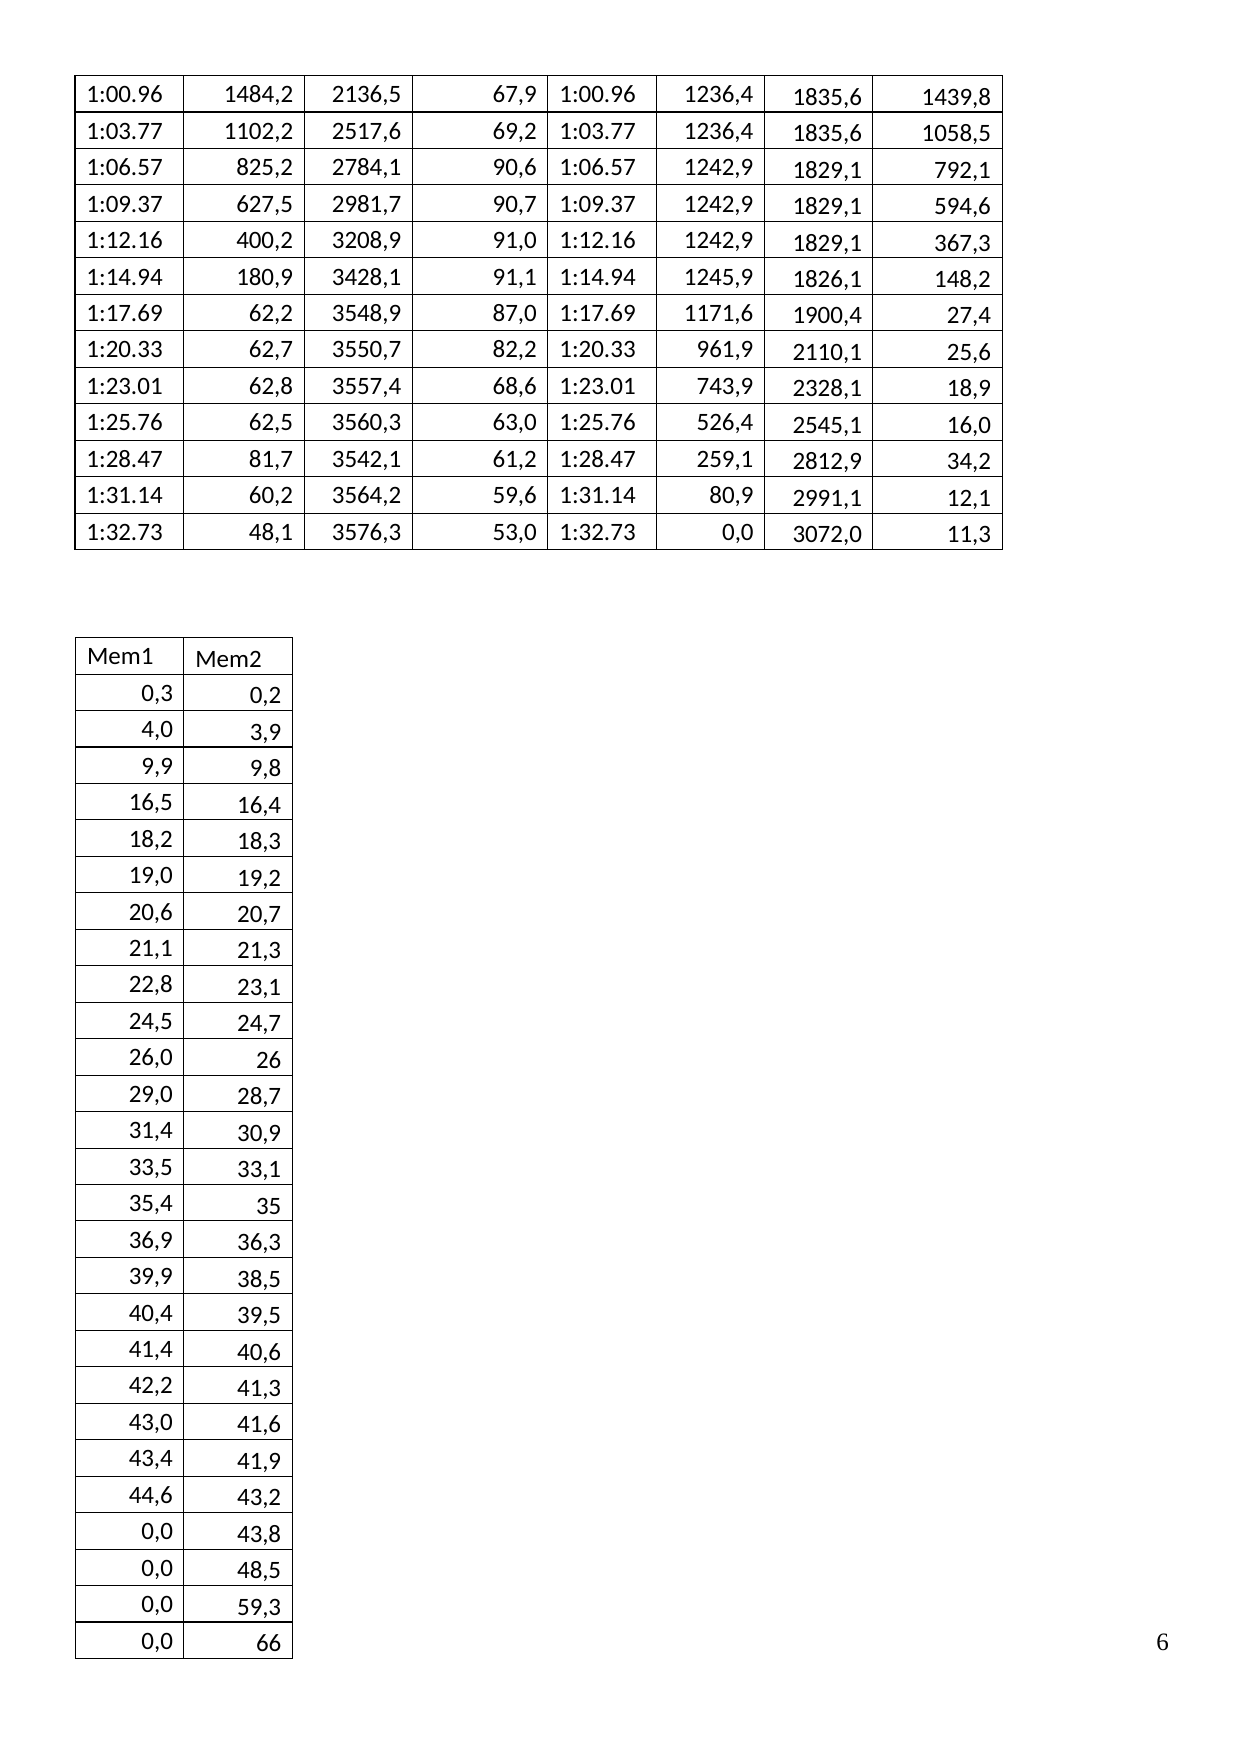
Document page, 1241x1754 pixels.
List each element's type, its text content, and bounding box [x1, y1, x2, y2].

table_cell 20,6 [76, 893, 183, 929]
table_cell 91,1 [413, 258, 547, 294]
table_cell 1:25.76 [76, 404, 183, 439]
table_cell 1245,9 [657, 258, 764, 294]
table_cell 3557,4 [305, 368, 412, 403]
table_cell 35,4 [76, 1185, 183, 1220]
table_cell 24,7 [184, 1003, 292, 1038]
table_cell 148,2 [873, 258, 1002, 294]
table_cell 0,0 [76, 1586, 183, 1621]
table_cell 1:09.37 [548, 185, 656, 221]
table_cell 1:23.01 [548, 368, 656, 403]
table_cell 2784,1 [305, 149, 412, 184]
table_cell 1:14.94 [76, 258, 183, 294]
table_cell 1:28.47 [76, 441, 183, 476]
table_cell 2545,1 [765, 404, 872, 439]
table_cell 43,8 [184, 1513, 292, 1548]
table_cell 3548,9 [305, 295, 412, 330]
table_cell 41,6 [184, 1404, 292, 1439]
table_cell 90,6 [413, 149, 547, 184]
table_cell 23,1 [184, 966, 292, 1002]
table_cell 40,4 [76, 1294, 183, 1330]
table_cell 16,0 [873, 404, 1002, 439]
table_cell 48,5 [184, 1550, 292, 1585]
table_cell 43,4 [76, 1440, 183, 1476]
table_cell 22,8 [76, 966, 183, 1002]
table_cell 1484,2 [184, 76, 304, 111]
table_header Mem2 [184, 638, 292, 673]
table_cell 68,6 [413, 368, 547, 403]
table_cell 33,1 [184, 1149, 292, 1184]
table_cell 1829,1 [765, 222, 872, 257]
table_cell 961,9 [657, 331, 764, 367]
table_cell 2812,9 [765, 441, 872, 476]
table_cell 59,6 [413, 477, 547, 512]
table_cell 4,0 [76, 711, 183, 746]
table_cell 3542,1 [305, 441, 412, 476]
table_cell 3072,0 [765, 514, 872, 549]
table_cell 18,9 [873, 368, 1002, 403]
table_cell 627,5 [184, 185, 304, 221]
table_cell 3208,9 [305, 222, 412, 257]
table_cell 25,6 [873, 331, 1002, 367]
table_cell 1826,1 [765, 258, 872, 294]
table_cell 31,4 [76, 1112, 183, 1147]
table_cell 1242,9 [657, 149, 764, 184]
table_cell 1:31.14 [548, 477, 656, 512]
table_cell 20,7 [184, 893, 292, 929]
table_cell 367,3 [873, 222, 1002, 257]
table_cell 81,7 [184, 441, 304, 476]
table_cell 36,3 [184, 1221, 292, 1257]
table_cell 9,9 [76, 748, 183, 783]
table_cell 62,2 [184, 295, 304, 330]
table_cell 48,1 [184, 514, 304, 549]
table_cell 1:17.69 [548, 295, 656, 330]
table_cell 0,0 [657, 514, 764, 549]
table_cell 792,1 [873, 149, 1002, 184]
table_cell 16,4 [184, 784, 292, 819]
table_cell 40,6 [184, 1331, 292, 1366]
table_cell 43,0 [76, 1404, 183, 1439]
table_cell 41,4 [76, 1331, 183, 1366]
table_cell 18,3 [184, 820, 292, 856]
table_cell 11,3 [873, 514, 1002, 549]
table_cell 1:25.76 [548, 404, 656, 439]
table_cell 42,2 [76, 1367, 183, 1403]
table_cell 259,1 [657, 441, 764, 476]
table_cell 1242,9 [657, 222, 764, 257]
table_cell 3550,7 [305, 331, 412, 367]
table_cell 67,9 [413, 76, 547, 111]
table_cell 16,5 [76, 784, 183, 819]
table_cell 39,5 [184, 1294, 292, 1330]
table_cell 0,2 [184, 675, 292, 710]
table_cell 2517,6 [305, 113, 412, 148]
table_header Mem1 [76, 638, 183, 673]
table_cell 1:06.57 [76, 149, 183, 184]
table_cell 0,0 [76, 1623, 183, 1658]
table_cell 21,1 [76, 930, 183, 965]
table_cell 1829,1 [765, 149, 872, 184]
table_cell 1:03.77 [548, 113, 656, 148]
table_cell 41,9 [184, 1440, 292, 1476]
table_cell 35 [184, 1185, 292, 1220]
table_cell 180,9 [184, 258, 304, 294]
table_cell 18,2 [76, 820, 183, 856]
table_cell 3560,3 [305, 404, 412, 439]
table_cell 1236,4 [657, 76, 764, 111]
table_cell 0,0 [76, 1513, 183, 1548]
table_cell 44,6 [76, 1477, 183, 1512]
table_cell 53,0 [413, 514, 547, 549]
table_cell 1:09.37 [76, 185, 183, 221]
table_cell 30,9 [184, 1112, 292, 1147]
table_cell 0,3 [76, 675, 183, 710]
table_cell 3428,1 [305, 258, 412, 294]
table_cell 33,5 [76, 1149, 183, 1184]
table_cell 1:28.47 [548, 441, 656, 476]
table_cell 1:32.73 [76, 514, 183, 549]
table_cell 400,2 [184, 222, 304, 257]
table_cell 41,3 [184, 1367, 292, 1403]
table_cell 43,2 [184, 1477, 292, 1512]
table_cell 2136,5 [305, 76, 412, 111]
table_cell 1:00.96 [76, 76, 183, 111]
table_cell 39,9 [76, 1258, 183, 1293]
table_cell 60,2 [184, 477, 304, 512]
table_cell 1242,9 [657, 185, 764, 221]
table_cell 594,6 [873, 185, 1002, 221]
table_cell 34,2 [873, 441, 1002, 476]
table_cell 29,0 [76, 1076, 183, 1111]
table_cell 1171,6 [657, 295, 764, 330]
table_cell 1102,2 [184, 113, 304, 148]
table_cell 69,2 [413, 113, 547, 148]
table_cell 62,8 [184, 368, 304, 403]
table_cell 2991,1 [765, 477, 872, 512]
table_cell 21,3 [184, 930, 292, 965]
table_cell 1835,6 [765, 76, 872, 111]
table_cell 82,2 [413, 331, 547, 367]
table_cell 1:23.01 [76, 368, 183, 403]
table_cell 19,0 [76, 857, 183, 892]
table_cell 62,5 [184, 404, 304, 439]
table_cell 1:00.96 [548, 76, 656, 111]
table_cell 91,0 [413, 222, 547, 257]
table_cell 59,3 [184, 1586, 292, 1621]
table_cell 61,2 [413, 441, 547, 476]
table_cell 1:03.77 [76, 113, 183, 148]
table_cell 2981,7 [305, 185, 412, 221]
table_cell 62,7 [184, 331, 304, 367]
table_cell 28,7 [184, 1076, 292, 1111]
table_cell 1:31.14 [76, 477, 183, 512]
table_cell 1:14.94 [548, 258, 656, 294]
table_cell 26,0 [76, 1039, 183, 1074]
table_cell 3564,2 [305, 477, 412, 512]
table_cell 526,4 [657, 404, 764, 439]
table_cell 80,9 [657, 477, 764, 512]
table_cell 1:20.33 [548, 331, 656, 367]
table_cell 0,0 [76, 1550, 183, 1585]
table_cell 2110,1 [765, 331, 872, 367]
table_cell 24,5 [76, 1003, 183, 1038]
table_cell 36,9 [76, 1221, 183, 1257]
table_cell 12,1 [873, 477, 1002, 512]
table_cell 1:32.73 [548, 514, 656, 549]
table_cell 1:12.16 [548, 222, 656, 257]
table_cell 2328,1 [765, 368, 872, 403]
table_cell 1236,4 [657, 113, 764, 148]
table_cell 19,2 [184, 857, 292, 892]
table_cell 1:12.16 [76, 222, 183, 257]
table_cell 1900,4 [765, 295, 872, 330]
table_cell 1439,8 [873, 76, 1002, 111]
table_cell 26 [184, 1039, 292, 1074]
table_cell 3576,3 [305, 514, 412, 549]
table_cell 63,0 [413, 404, 547, 439]
table_cell 1:06.57 [548, 149, 656, 184]
table_cell 9,8 [184, 748, 292, 783]
table_cell 90,7 [413, 185, 547, 221]
table_cell 1:20.33 [76, 331, 183, 367]
table_cell 1829,1 [765, 185, 872, 221]
table_cell 38,5 [184, 1258, 292, 1293]
table_cell 825,2 [184, 149, 304, 184]
table_cell 1058,5 [873, 113, 1002, 148]
table_cell 3,9 [184, 711, 292, 746]
table_cell 1835,6 [765, 113, 872, 148]
table_cell 1:17.69 [76, 295, 183, 330]
table_cell 27,4 [873, 295, 1002, 330]
table_cell 743,9 [657, 368, 764, 403]
table_cell 66 [184, 1623, 292, 1658]
table_cell 87,0 [413, 295, 547, 330]
